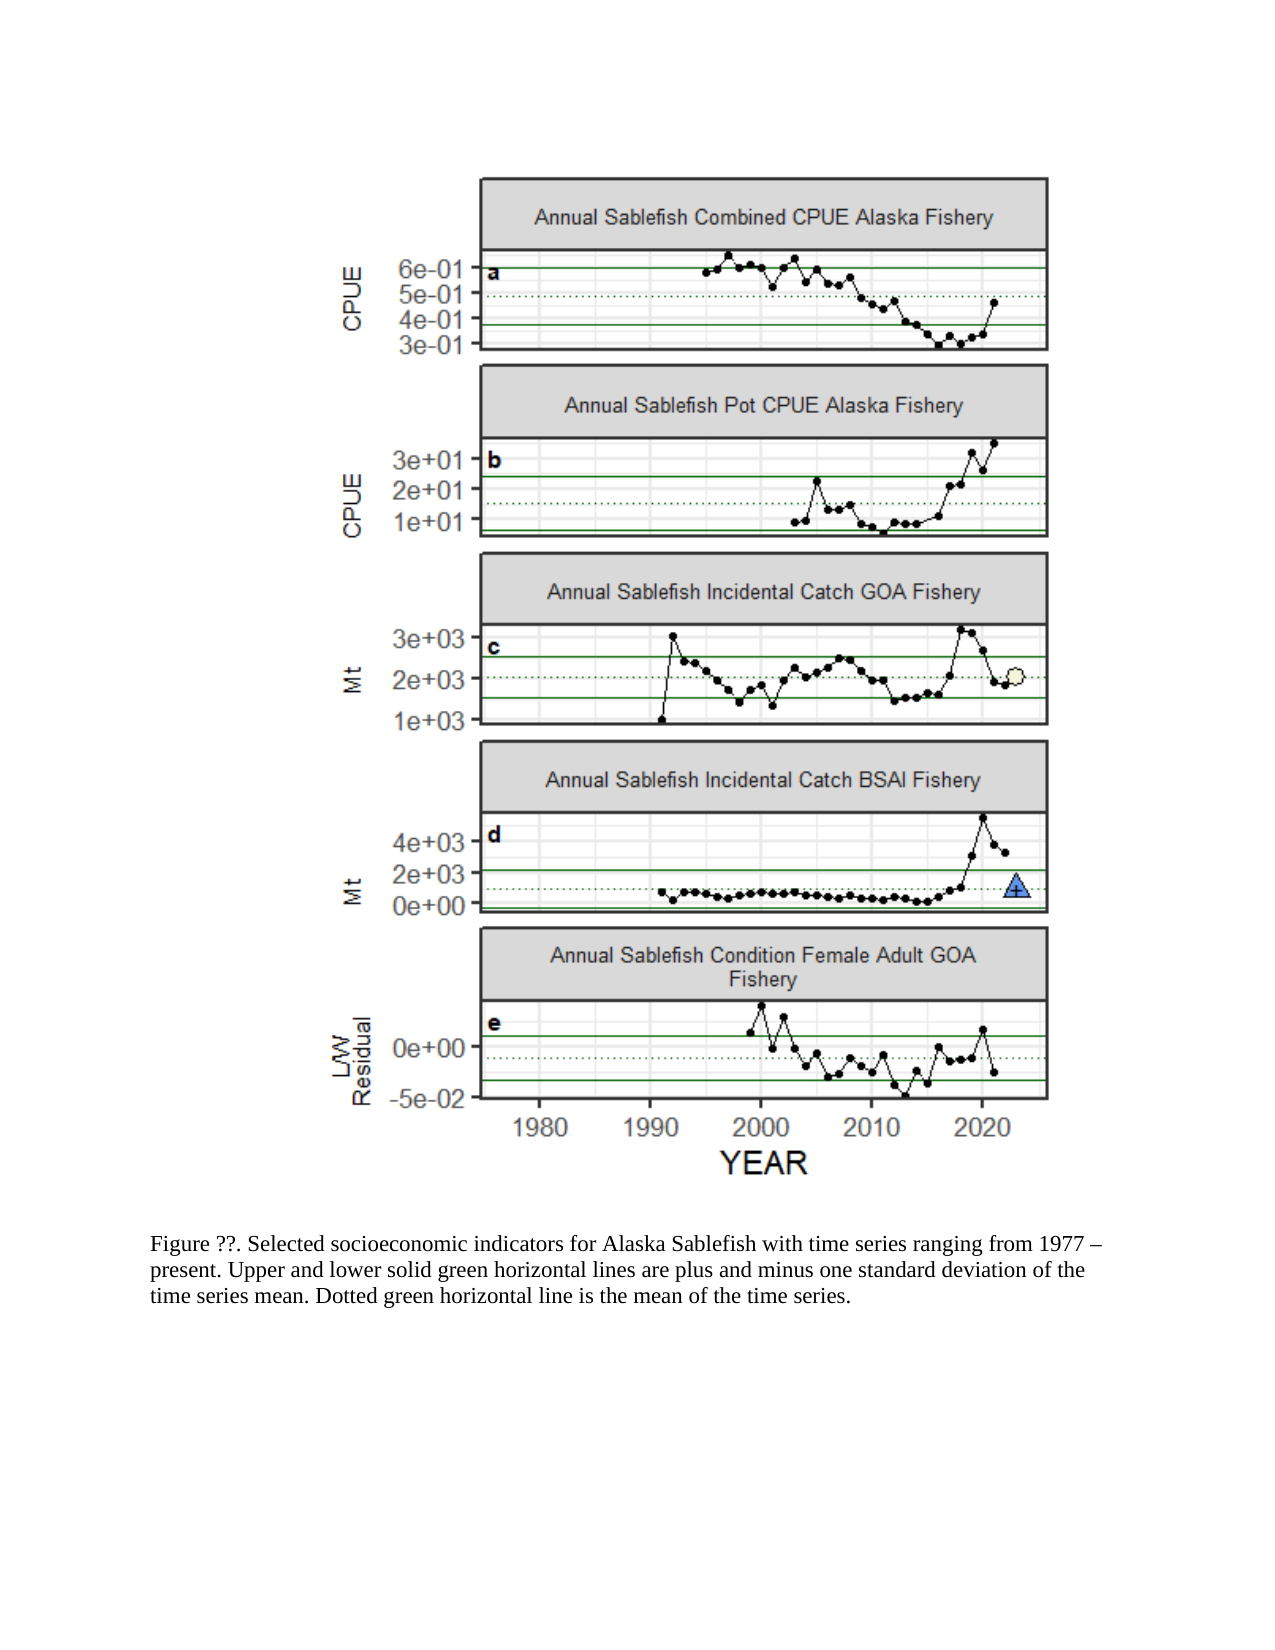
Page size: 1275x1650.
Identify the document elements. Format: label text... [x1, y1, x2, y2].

picture [168, 150, 1079, 1211]
subtitle Figure ??. Selected socioeconomic indicators for Alaska Sablefish with time series ranging from 1977 – present. Upper and lower solid green horizontal lines are plus and minus one standard deviation of the time series mean. Dotted green horizontal line is the mean of the time series. [150, 1230, 1125, 1309]
